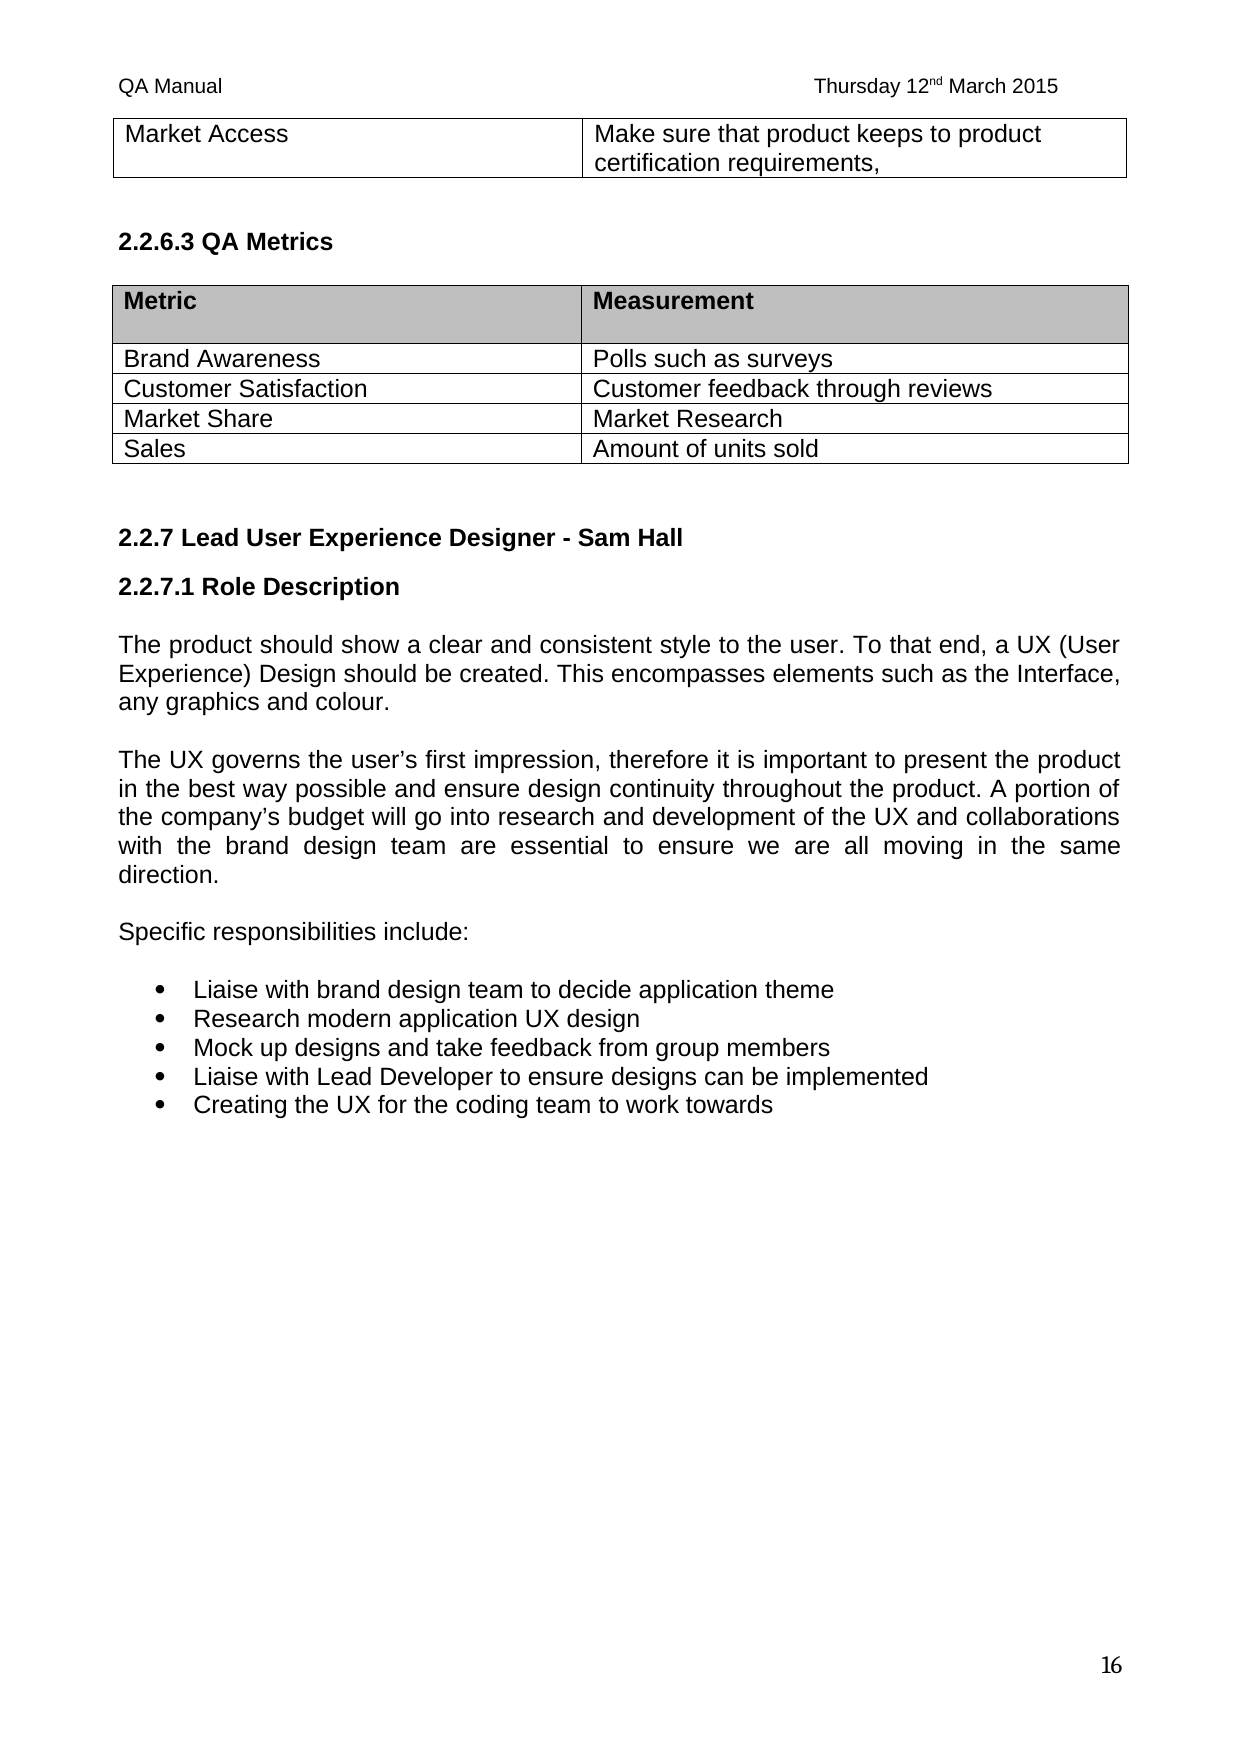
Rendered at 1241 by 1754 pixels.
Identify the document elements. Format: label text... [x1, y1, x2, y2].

table_cell Market Research [582, 404, 1128, 433]
table_header Metric [113, 286, 581, 343]
table_header Measurement [582, 286, 1128, 343]
table_cell Make sure that product keeps to product certification requirements, [583, 119, 1126, 177]
list Liaise with Lead Developer to ensure designs can be implemented [156, 1061, 1122, 1090]
table_cell Market Access [114, 119, 582, 177]
table_cell Customer Satisfaction [113, 374, 581, 403]
subtitle QA Metrics [118, 227, 1122, 256]
text Specific responsibilities include: [118, 917, 1122, 946]
table_cell Polls such as surveys [582, 344, 1128, 373]
text The UX governs the user’s first impression, therefore it is important to present the product in the best way possible and ensure design continuity throughout the product. A portion of the company’s budget will go into research and development of the UX and collaborations with the brand design team are essential to ensure we are all moving in the same direction. [118, 745, 1122, 889]
list Mock up designs and take feedback from group members [156, 1033, 1122, 1061]
table_cell Amount of units sold [582, 434, 1128, 462]
subtitle Role Description [118, 572, 1122, 601]
text The product should show a clear and consistent style to the user. To that end, a UX (User Experience) Design should be created. This encompasses elements such as the Interface, any graphics and colour. [118, 630, 1122, 716]
table_cell Sales [113, 434, 581, 462]
table_cell Market Share [113, 404, 581, 433]
list Liaise with brand design team to decide application theme [156, 975, 1122, 1004]
list Research modern application UX design [156, 1004, 1122, 1033]
table_cell Customer feedback through reviews [582, 374, 1128, 403]
list Creating the UX for the coding team to work towards [156, 1090, 1122, 1119]
subtitle Lead User Experience Designer - Sam Hall [118, 523, 1122, 552]
table_cell Brand Awareness [113, 344, 581, 373]
